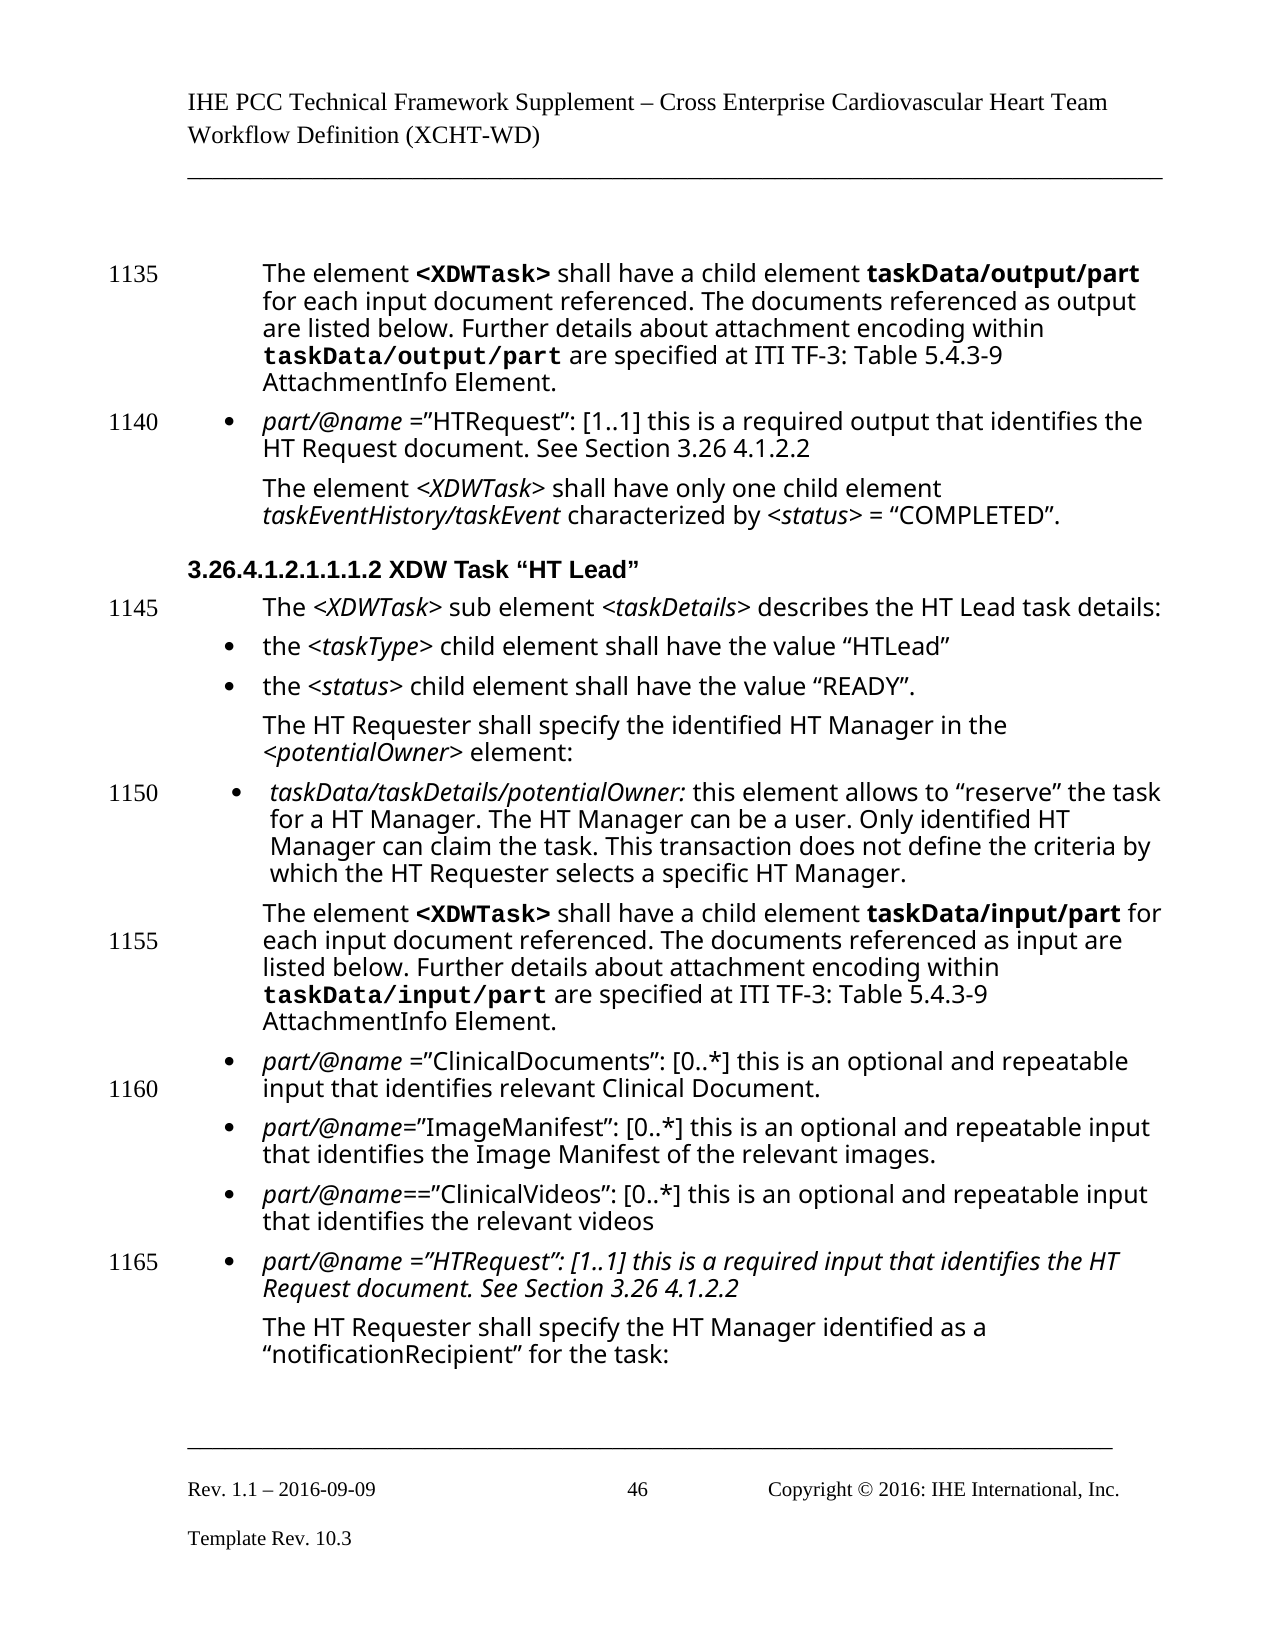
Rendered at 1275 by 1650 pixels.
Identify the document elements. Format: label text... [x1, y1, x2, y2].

list part/@name =”ClinicalDocuments”: [0..*] this is an optional and repeatable input that identifies relevant Clinical Document. [225, 1048, 1162, 1103]
text The <XDWTask> sub element <taskDetails> describes the HT Lead task details: [262, 594, 1162, 621]
list part/@name =”HTRequest”: [1..1] this is a required input that identifies the HT Request document. See Section 3.26 4.1.2.2 [225, 1248, 1162, 1303]
text The element <XDWTask> shall have a child element taskData/input/part for each input document referenced. The documents referenced as input are listed below. Further details about attachment encoding within taskData/input/part are specified at ITI TF-3: Table 5.4.3-9 AttachmentInfo Element. [262, 901, 1162, 1036]
text The HT Requester shall specify the identified HT Manager in the <potentialOwner> element: [262, 713, 1162, 767]
list part/@name=”ImageManifest”: [0..*] this is an optional and repeatable input that identifies the Image Manifest of the relevant images. [225, 1115, 1162, 1169]
text The element <XDWTask> shall have a child element taskData/output/part for each input document referenced. The documents referenced as output are listed below. Further details about attachment encoding within taskData/output/part are specified at ITI TF-3: Table 5.4.3-9 AttachmentInfo Element. [262, 261, 1162, 397]
list part/@name =”HTRequest”: [1..1] this is a required output that identifies the HT Request document. See Section 3.26 4.1.2.2 [225, 409, 1162, 463]
list part/@name==”ClinicalVideos”: [0..*] this is an optional and repeatable input that identifies the relevant videos [225, 1182, 1162, 1236]
text The HT Requester shall specify the HT Manager identified as a “notificationRecipient” for the task: [262, 1315, 1162, 1369]
list taskData/taskDetails/potentialOwner: this element allows to “reserve” the task for a HT Manager. The HT Manager can be a user. Only identified HT Manager can claim the task. This transaction does not define the criteria by which the HT Requester selects a specific HT Manager. [232, 780, 1162, 888]
list the <taskType> child element shall have the value “HTLead” [225, 634, 1162, 661]
subtitle 3.26.4.1.2.1.1.1.2 XDW Task “HT Lead” [187, 555, 1162, 584]
list the <status> child element shall have the value “READY”. [225, 673, 1162, 701]
text The element <XDWTask> shall have only one child element taskEventHistory/taskEvent characterized by <status> = “COMPLETED”. [262, 476, 1162, 530]
